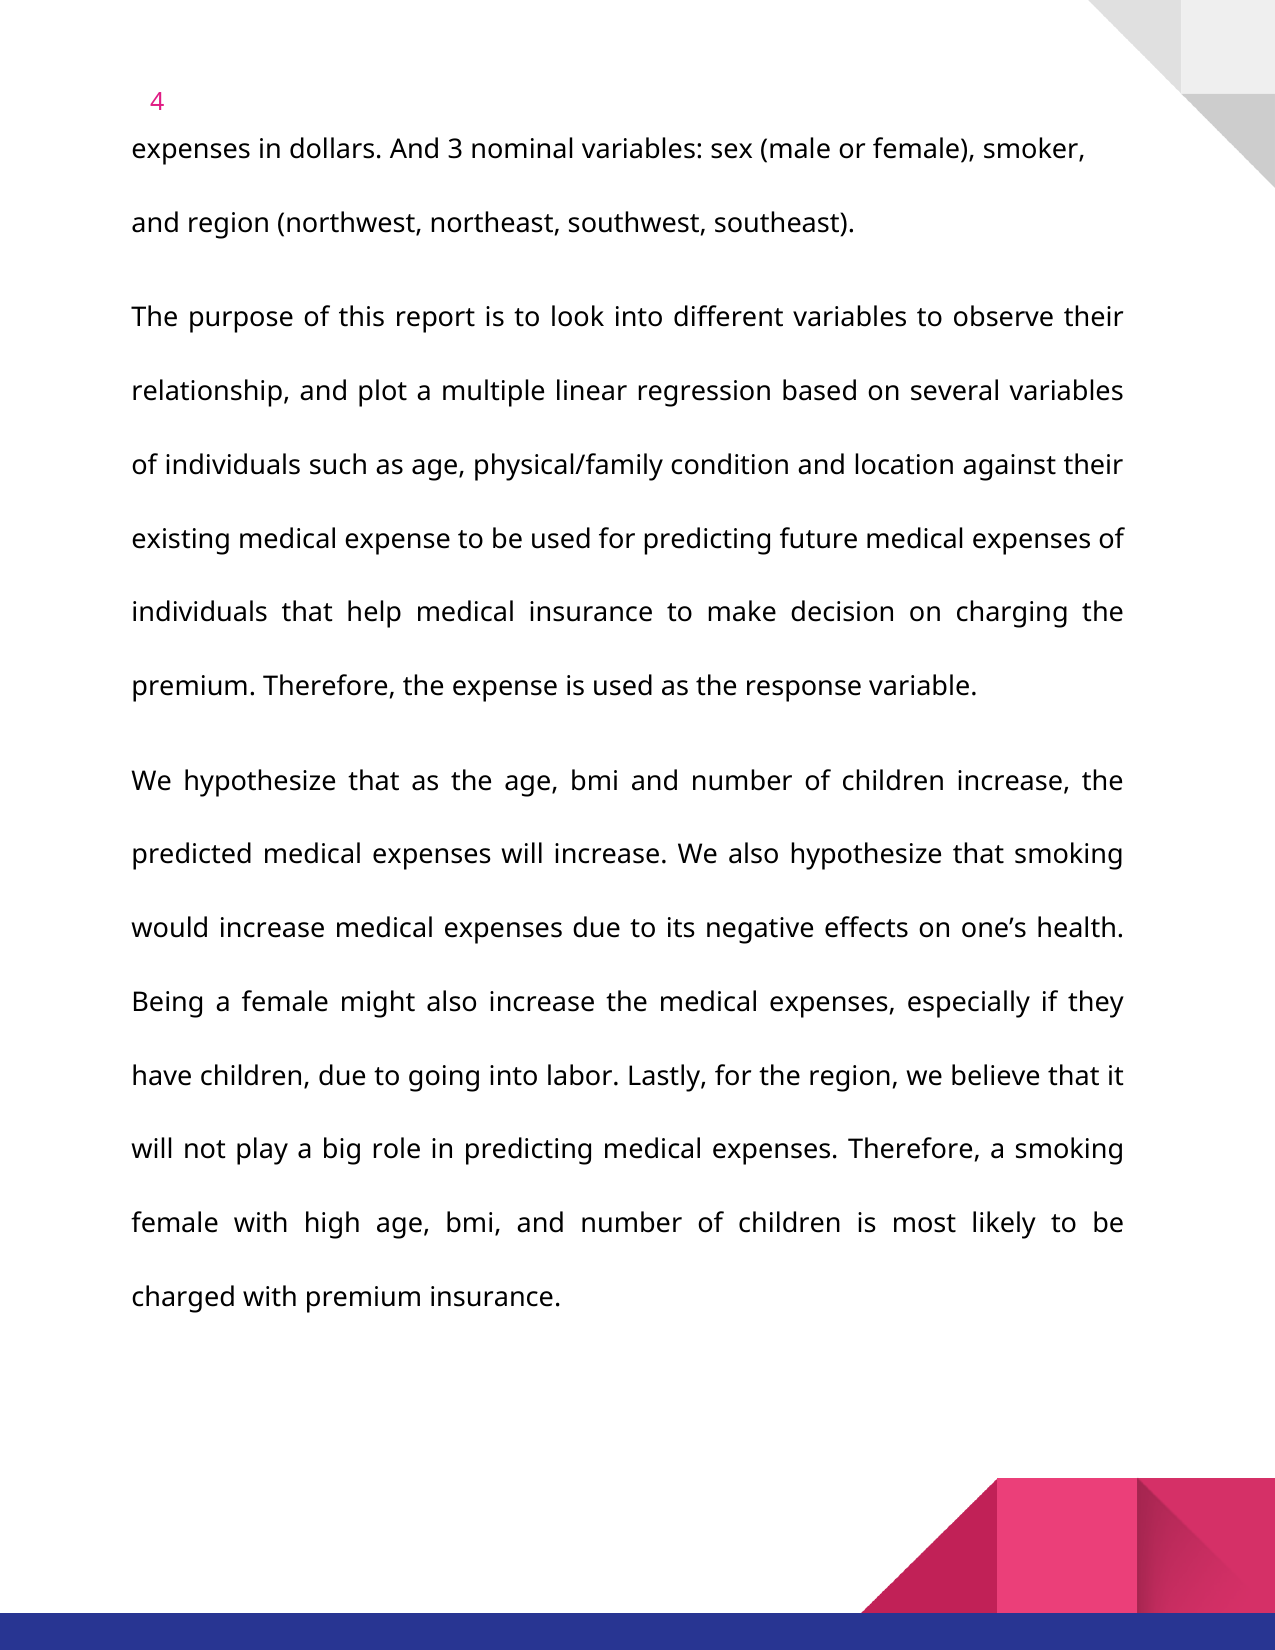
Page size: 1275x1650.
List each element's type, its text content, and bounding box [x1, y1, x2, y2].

picture [1087, 0, 1275, 188]
picture [0, 1476, 1275, 1650]
text The purpose of this report is to look into different variables to observe their relationship, and plot a multiple linear regression based on several variables of individuals such as age, physical/family condition and location against their existing medical expense to be used for predicting future medical expenses of individuals that help medical insurance to make decision on charging the premium. Therefore, the expense is used as the response variable. [131, 298, 1125, 703]
text We hypothesize that as the age, bmi and number of children increase, the predicted medical expenses will increase. We also hypothesize that smoking would increase medical expenses due to its negative effects on one’s health. Being a female might also increase the medical expenses, especially if they have children, due to going into labor. Lastly, for the region, we believe that it will not play a big role in predicting medical expenses. Therefore, a smoking female with high age, bmi, and number of children is most likely to be charged with premium insurance. [131, 761, 1125, 1314]
